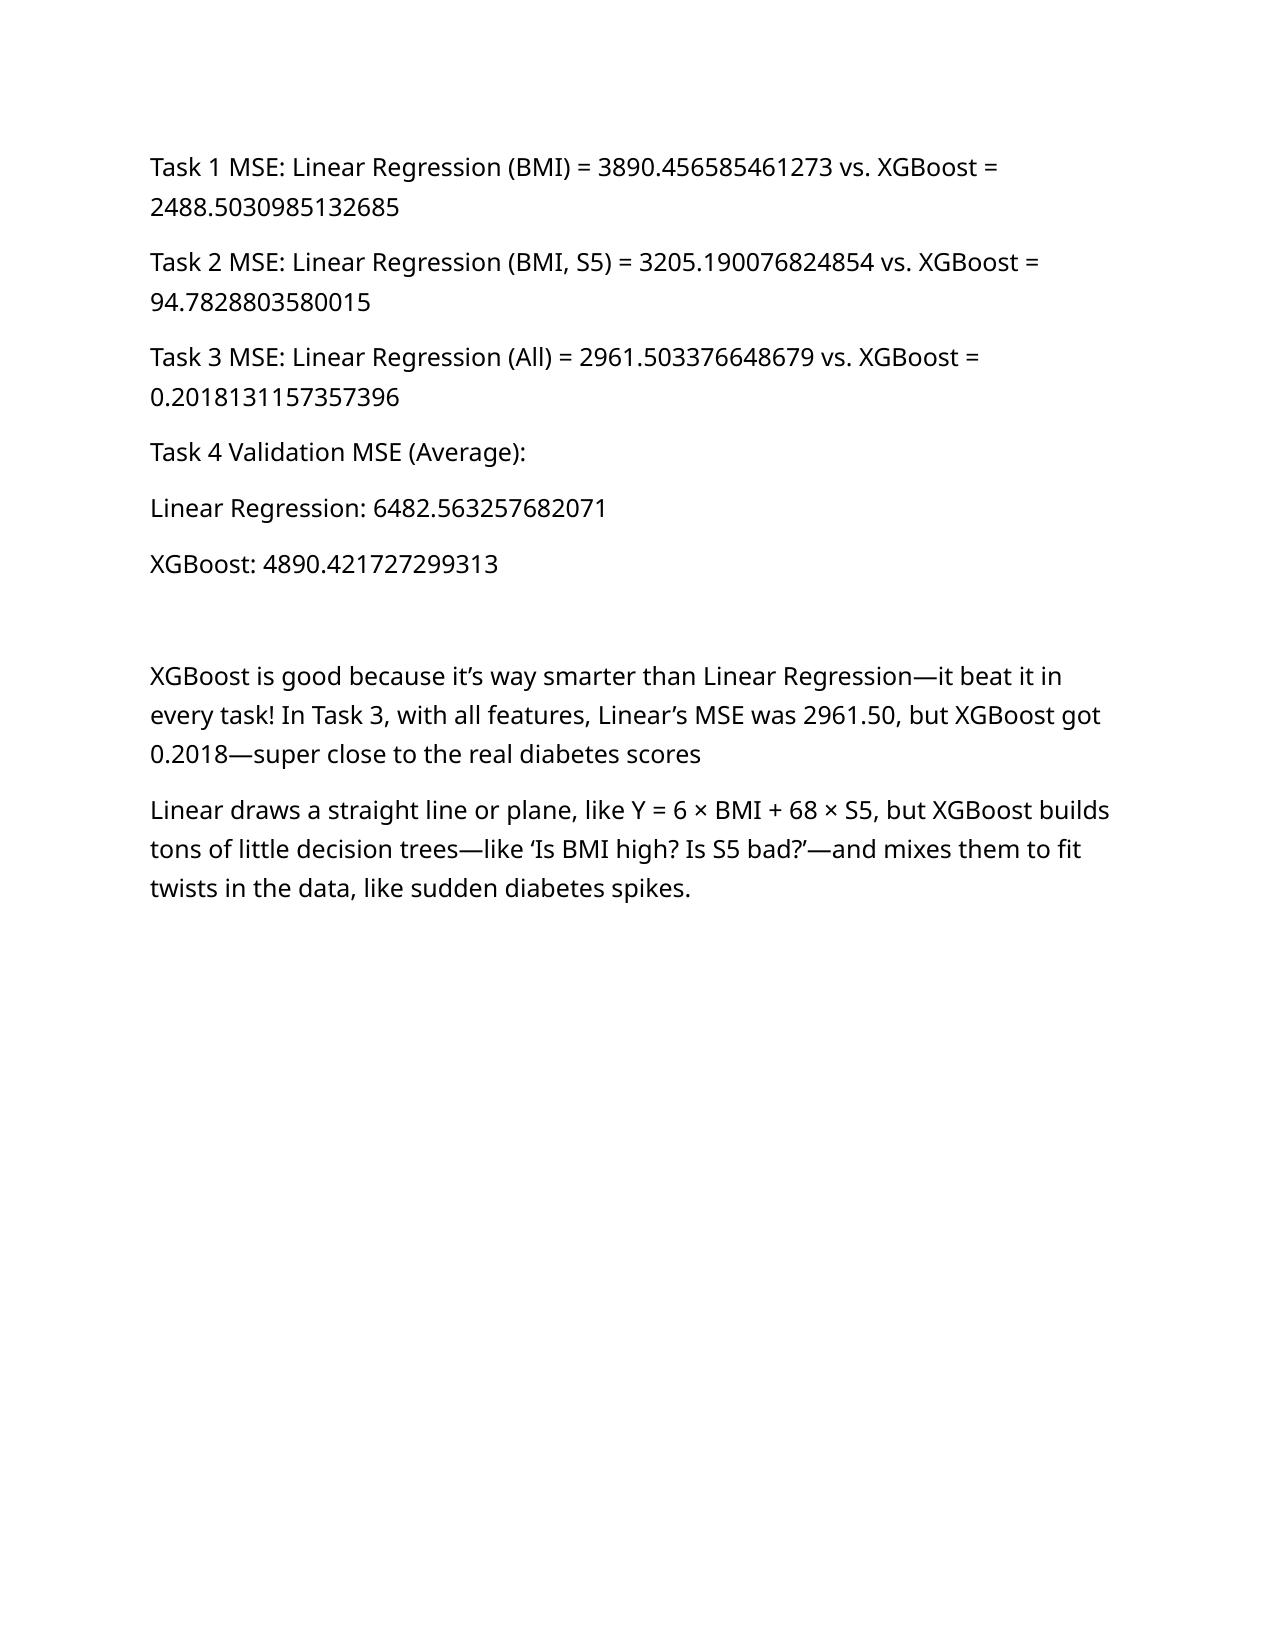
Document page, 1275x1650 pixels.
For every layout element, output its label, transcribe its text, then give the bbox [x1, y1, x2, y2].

text XGBoost: 4890.421727299313 [150, 547, 1125, 581]
text Linear Regression: 6482.563257682071 [150, 491, 1125, 525]
text Task 2 MSE: Linear Regression (BMI, S5) = 3205.190076824854 vs. XGBoost = 94.7828803580015 [150, 245, 1125, 318]
text XGBoost is good because it’s way smarter than Linear Regression—it beat it in every task! In Task 3, with all features, Linear’s MSE was 2961.50, but XGBoost got 0.2018—super close to the real diabetes scores [150, 658, 1125, 771]
text Linear draws a straight line or plane, like Y = 6 × BMI + 68 × S5, but XGBoost builds tons of little decision trees—like ‘Is BMI high? Is S5 bad?’—and mixes them to fit twists in the data, like sudden diabetes spikes. [150, 792, 1125, 905]
text Task 1 MSE: Linear Regression (BMI) = 3890.456585461273 vs. XGBoost = 2488.5030985132685 [150, 150, 1125, 223]
text Task 4 Validation MSE (Average): [150, 435, 1125, 469]
text Task 3 MSE: Linear Regression (All) = 2961.503376648679 vs. XGBoost = 0.2018131157357396 [150, 340, 1125, 413]
